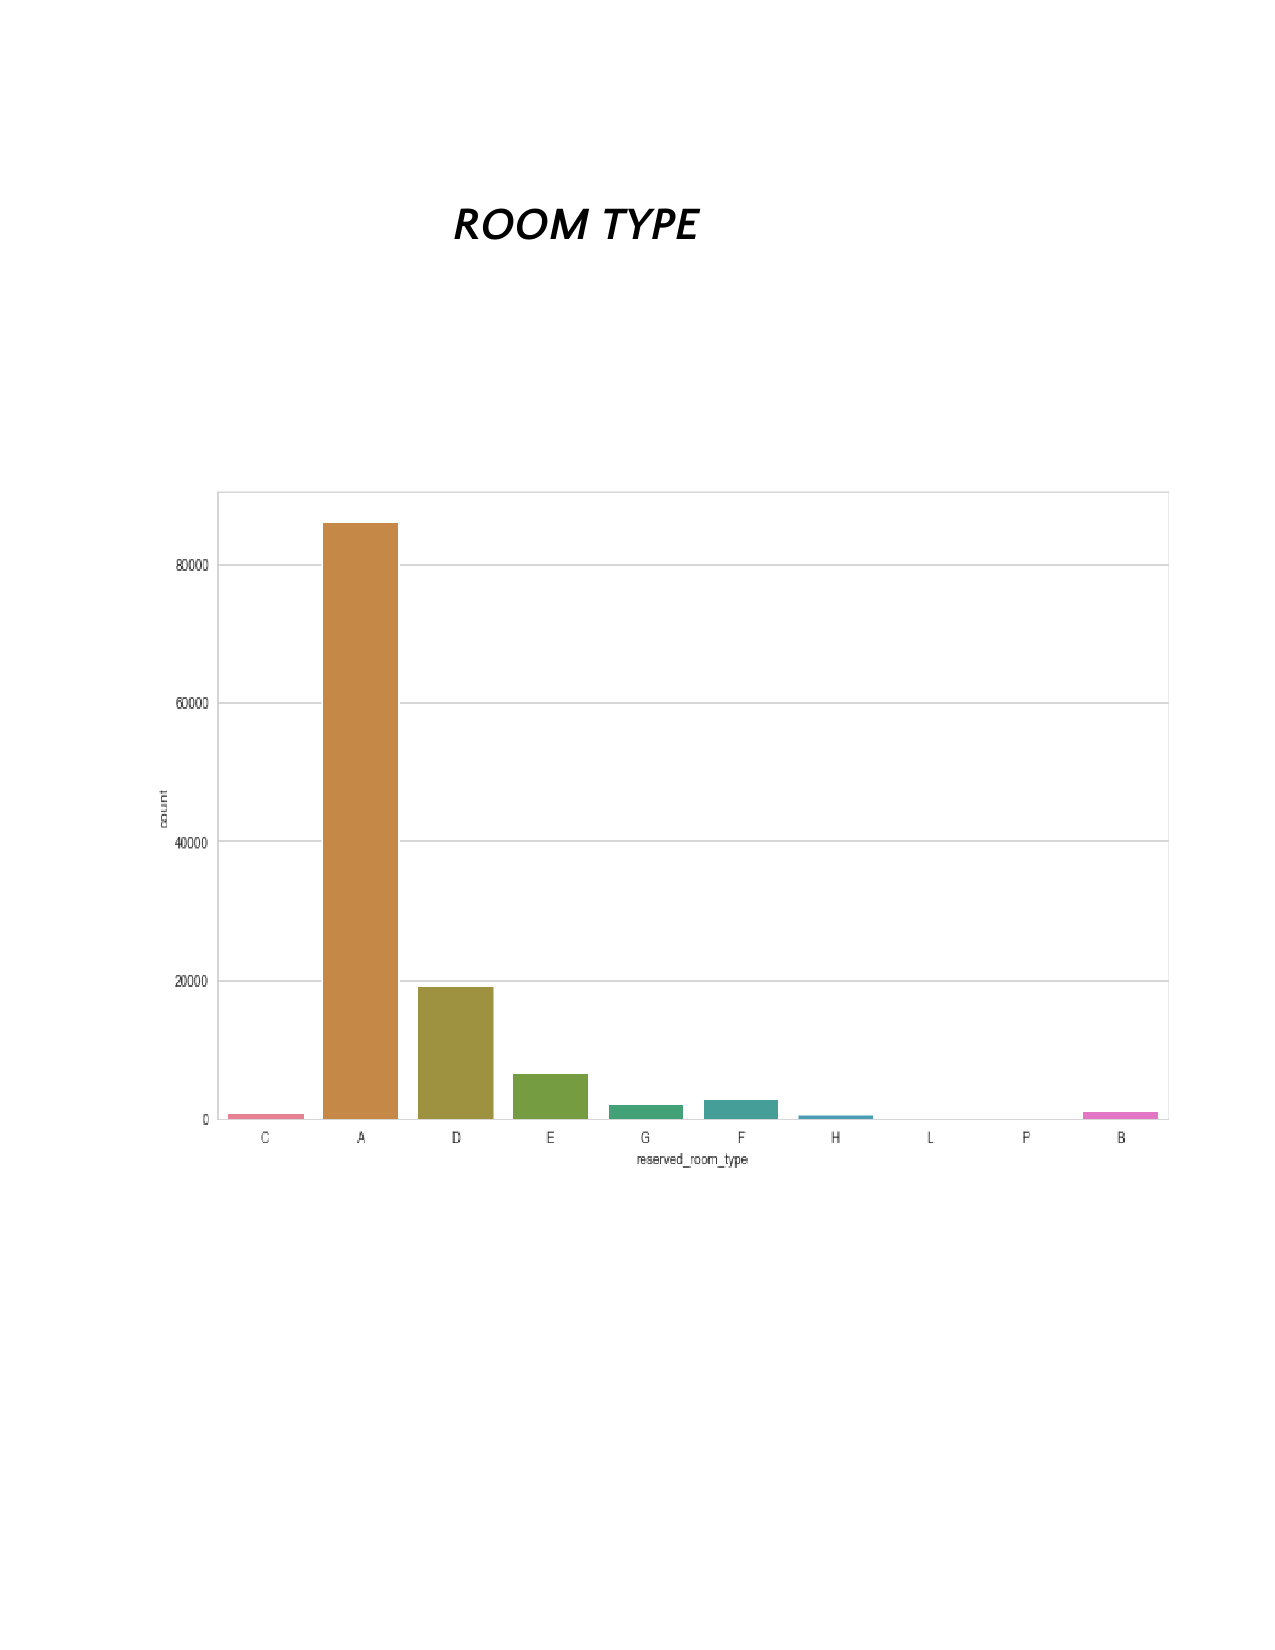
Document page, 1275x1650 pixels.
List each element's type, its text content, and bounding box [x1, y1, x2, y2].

picture [150, 481, 1174, 1174]
text ROOM TYPE [150, 201, 1125, 252]
